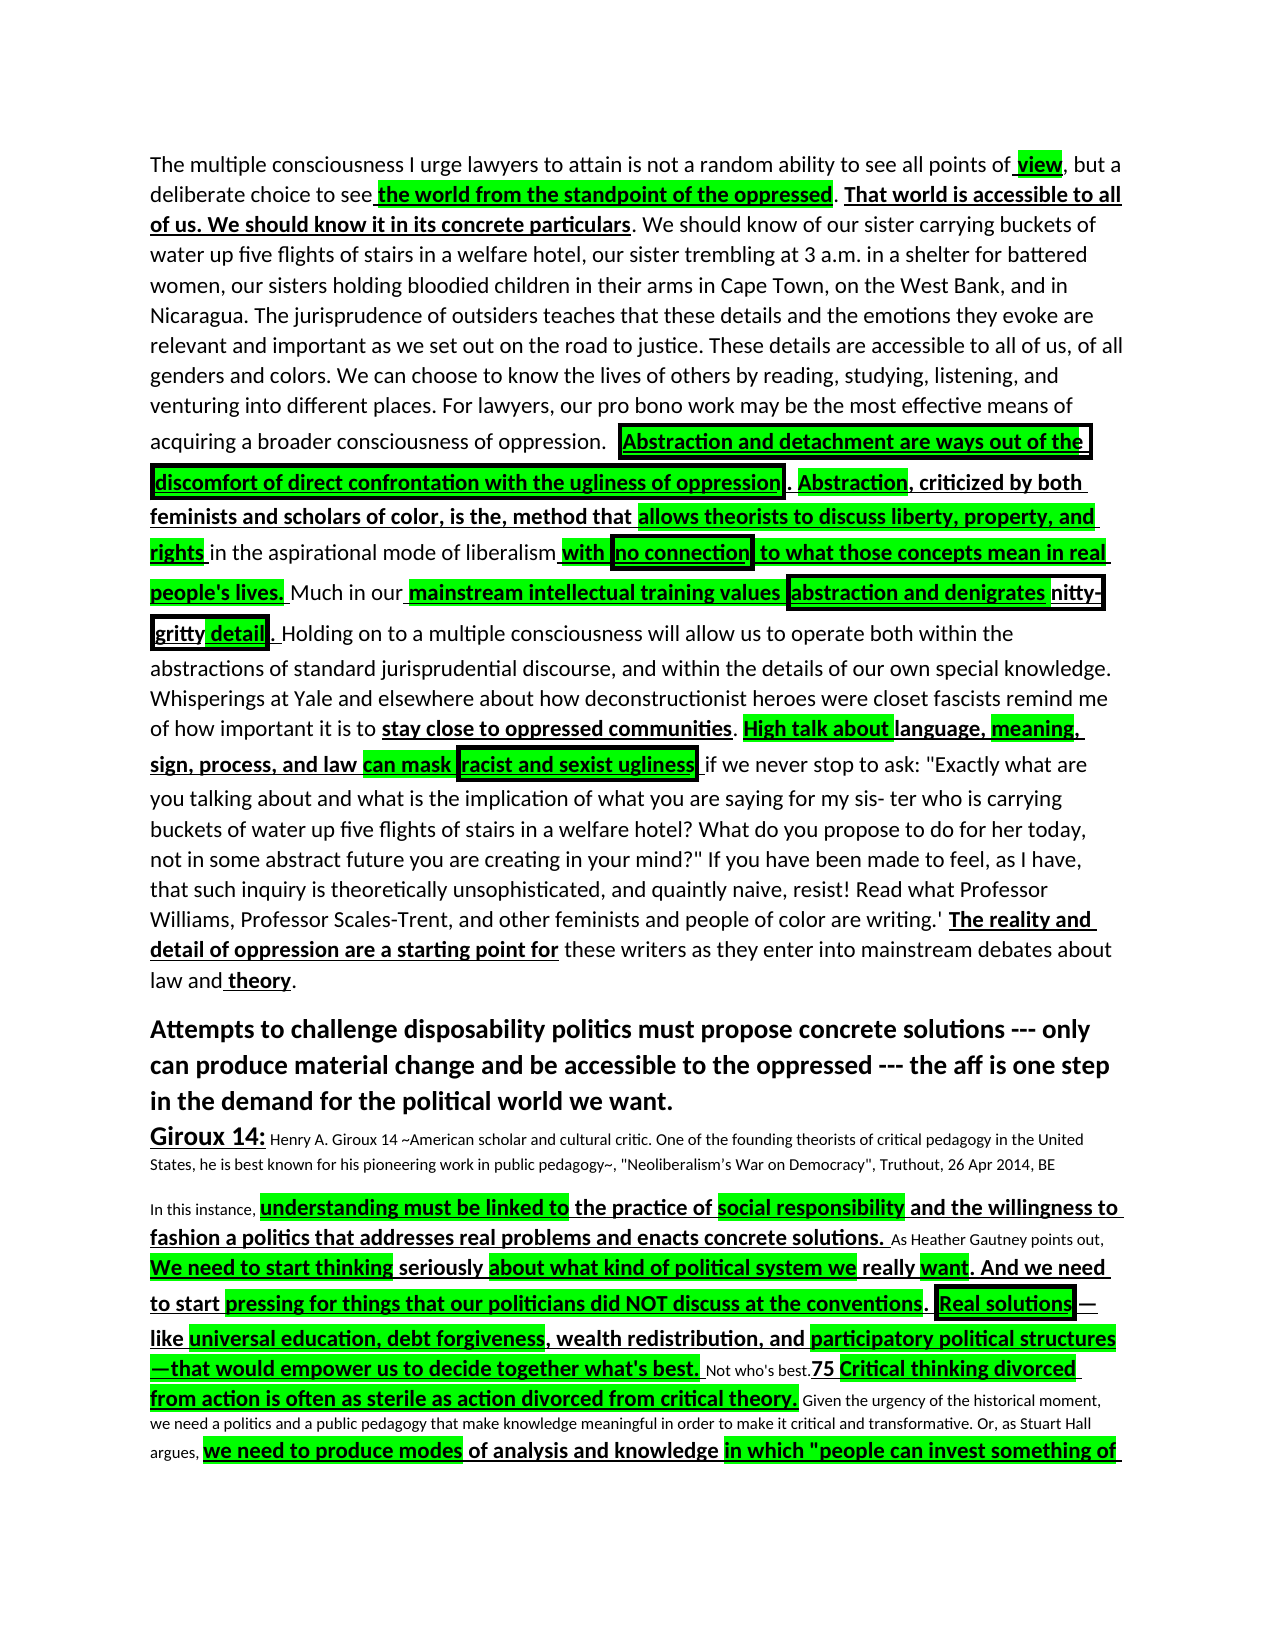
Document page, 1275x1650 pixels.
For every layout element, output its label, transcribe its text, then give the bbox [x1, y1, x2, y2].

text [150, 1193, 1125, 1464]
text Giroux 14: Henry A. Giroux 14 ~American scholar and cultural critic. One of the founding theorists of critical pedagogy in the United States, he is best known for his pioneering work in public pedagogy~, "Neoliberalism’s War on Democracy", Truthout, 26 Apr 2014, BE [150, 1119, 1125, 1174]
subtitle Attempts to challenge disposability politics must propose concrete solutions --- only can produce material change and be accessible to the oppressed --- the aff is one step in the demand for the political world we want. [150, 1013, 1125, 1117]
text The multiple consciousness I urge lawyers to attain is not a random ability to see all points of view, but a deliberate choice to see the world from the standpoint of the oppressed. That world is accessible to all of us. We should know it in its concrete particulars. We should know of our sister carrying buckets of water up five flights of stairs in a welfare hotel, our sister trembling at 3 a.m. in a shelter for battered women, our sisters holding bloodied children in their arms in Cape Town, on the West Bank, and in Nicaragua. The jurisprudence of outsiders teaches that these details and the emotions they evoke are relevant and important as we set out on the road to justice. These details are accessible to all of us, of all genders and colors. We can choose to know the lives of others by reading, studying, listening, and venturing into different places. For lawyers, our pro bono work may be the most effective means of acquiring a broader consciousness of oppression. Abstraction and detachment are ways out of the discomfort of direct confrontation with the ugliness of oppression. Abstraction, criticized by both feminists and scholars of color, is the, method that allows theorists to discuss liberty, property, and rights in the aspirational mode of liberalism with no connection to what those concepts mean in real people's lives. Much in our mainstream intellectual training values abstraction and denigrates nitty-gritty detail. Holding on to a multiple consciousness will allow us to operate both within the abstractions of standard jurisprudential discourse, and within the details of our own special knowledge. Whisperings at Yale and elsewhere about how deconstructionist heroes were closet fascists remind me of how important it is to stay close to oppressed communities. High talk about language, meaning, sign, process, and law can mask racist and sexist ugliness if we never stop to ask: "Exactly what are you talking about and what is the implication of what you are saying for my sis- ter who is carrying buckets of water up five flights of stairs in a welfare hotel? What do you propose to do for her today, not in some abstract future you are creating in your mind?" If you have been made to feel, as I have, that such inquiry is theoretically unsophisticated, and quaintly naive, resist! Read what Professor Williams, Professor Scales-Trent, and other feminists and people of color are writing.' The reality and detail of oppression are a starting point for these writers as they enter into mainstream debates about law and theory. [150, 150, 1125, 994]
